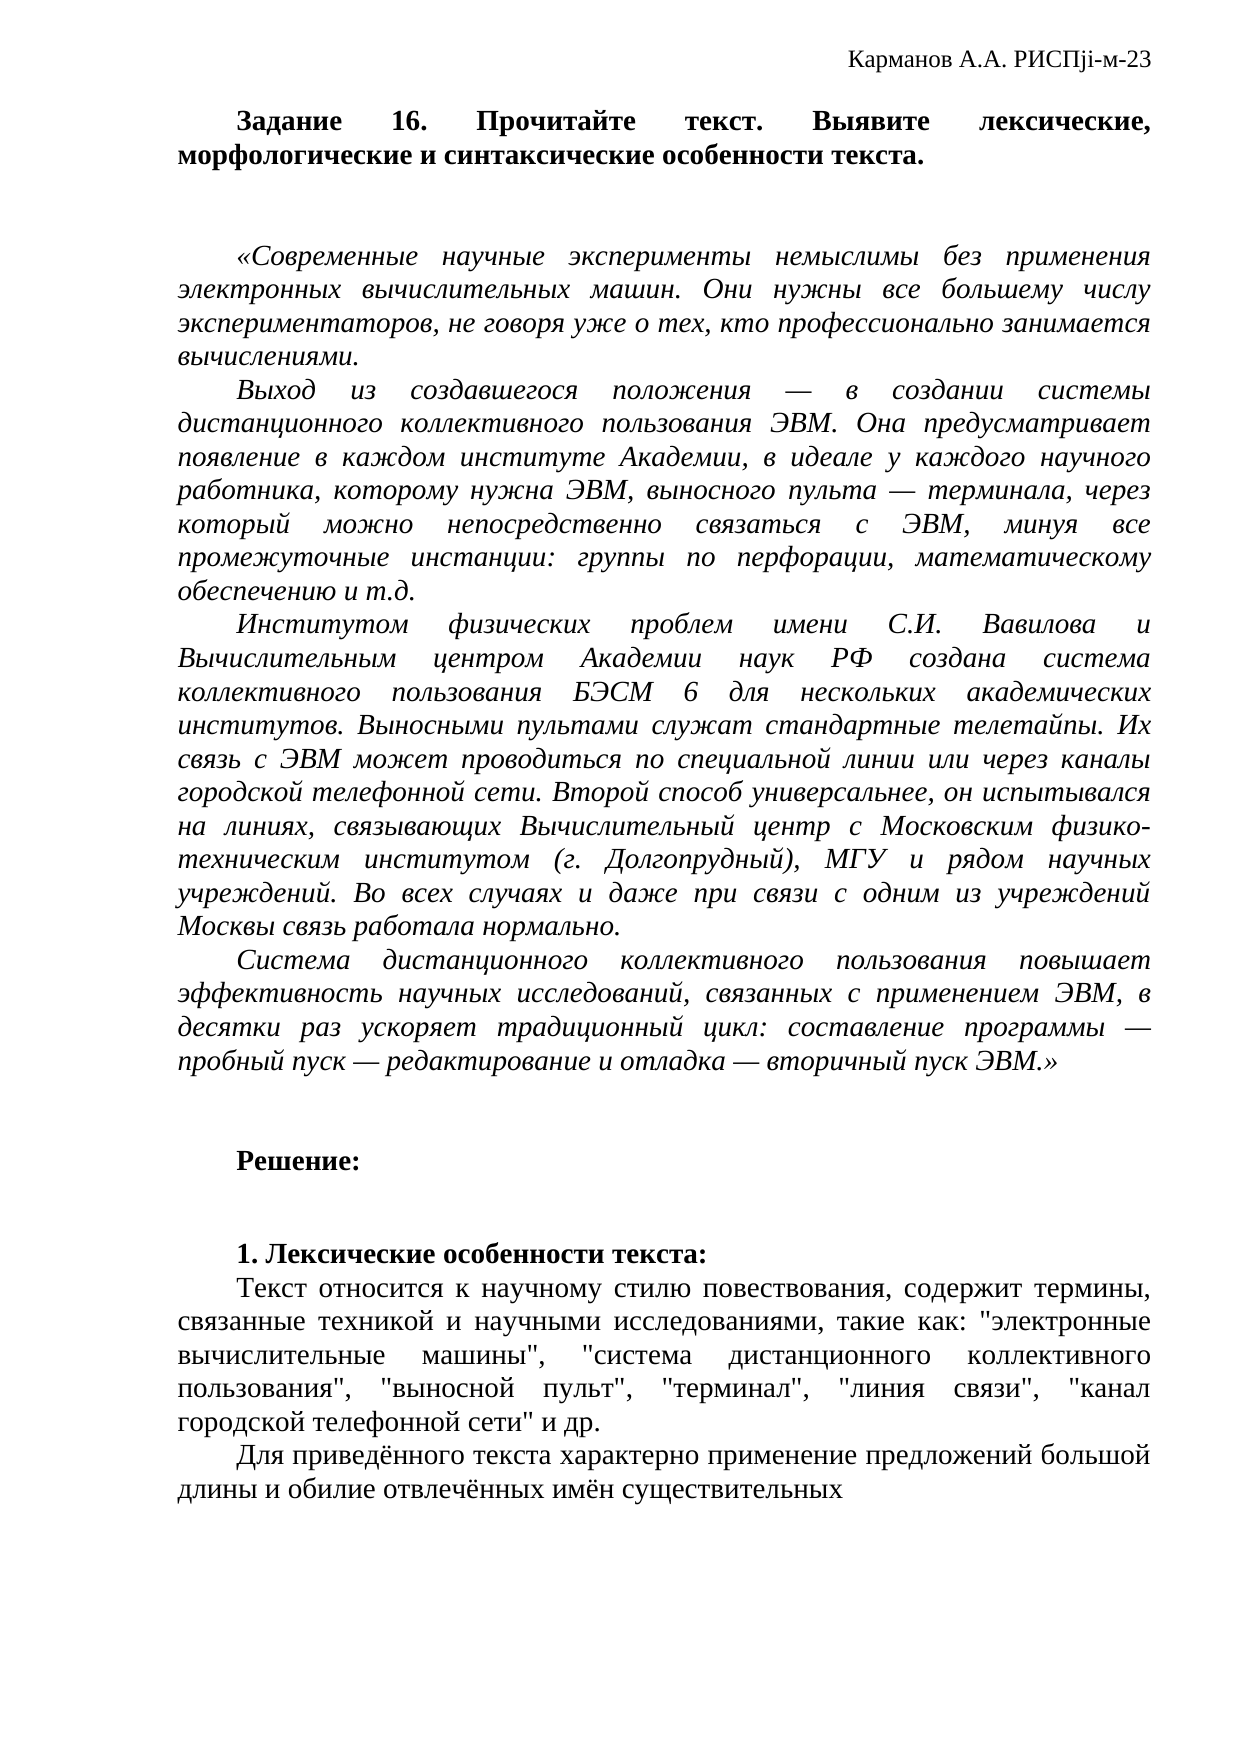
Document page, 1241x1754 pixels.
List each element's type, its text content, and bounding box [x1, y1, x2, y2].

text Для приведённого текста характерно применение предложений большой длины и обилие отвлечённых имён существительных [177, 1437, 1152, 1504]
text Решение: [177, 1143, 1152, 1177]
text Текст относится к научному стилю повествования, содержит термины, связанные техникой и научными исследованиями, такие как: "электронные вычислительные машины", "система дистанционного коллективного пользования", "выносной пульт", "терминал", "линия связи", "канал городской телефонной сети" и др. [177, 1270, 1152, 1437]
text Выход из создавшегося положения — в создании системы дистанционного коллективного пользования ЭВМ. Она предусматривает появление в каждом институте Академии, в идеале у каждого научного работника, которому нужна ЭВМ, выносного пульта — терминала, через который можно непосредственно связаться с ЭВМ, минуя все промежуточные инстанции: группы по перфорации, математическому обеспечению и т.д. [177, 372, 1152, 607]
text Система дистанционного коллективного пользования повышает эффективность научных исследований, связанных с применением ЭВМ, в десятки раз ускоряет традиционный цикл: составление программы — пробный пуск — редактирование и отладка — вторичный пуск ЭВМ.» [177, 942, 1152, 1076]
text Задание 16. Прочитайте текст. Выявите лексические, морфологические и синтаксические особенности текста. [177, 103, 1152, 171]
text «Современные научные эксперименты немыслимы без применения электронных вычислительных машин. Они нужны все большему числу экспериментаторов, не говоря уже о тех, кто профессионально занимается вычислениями. [177, 238, 1152, 372]
text Институтом физических проблем имени С.И. Вавилова и Вычислительным центром Академии наук РФ создана система коллективного пользования БЭСМ 6 для нескольких академических институтов. Выносными пультами служат стандартные телетайпы. Их связь с ЭВМ может проводиться по специальной линии или через каналы городской телефонной сети. Второй способ универсальнее, он испытывался на линиях, связывающих Вычислительный центр с Московским физико-техническим институтом (г. Долгопрудный), МГУ и рядом научных учреждений. Во всех случаях и даже при связи с одним из учреждений Москвы связь работала нормально. [177, 607, 1152, 942]
text 1. Лексические особенности текста: [177, 1236, 1152, 1270]
